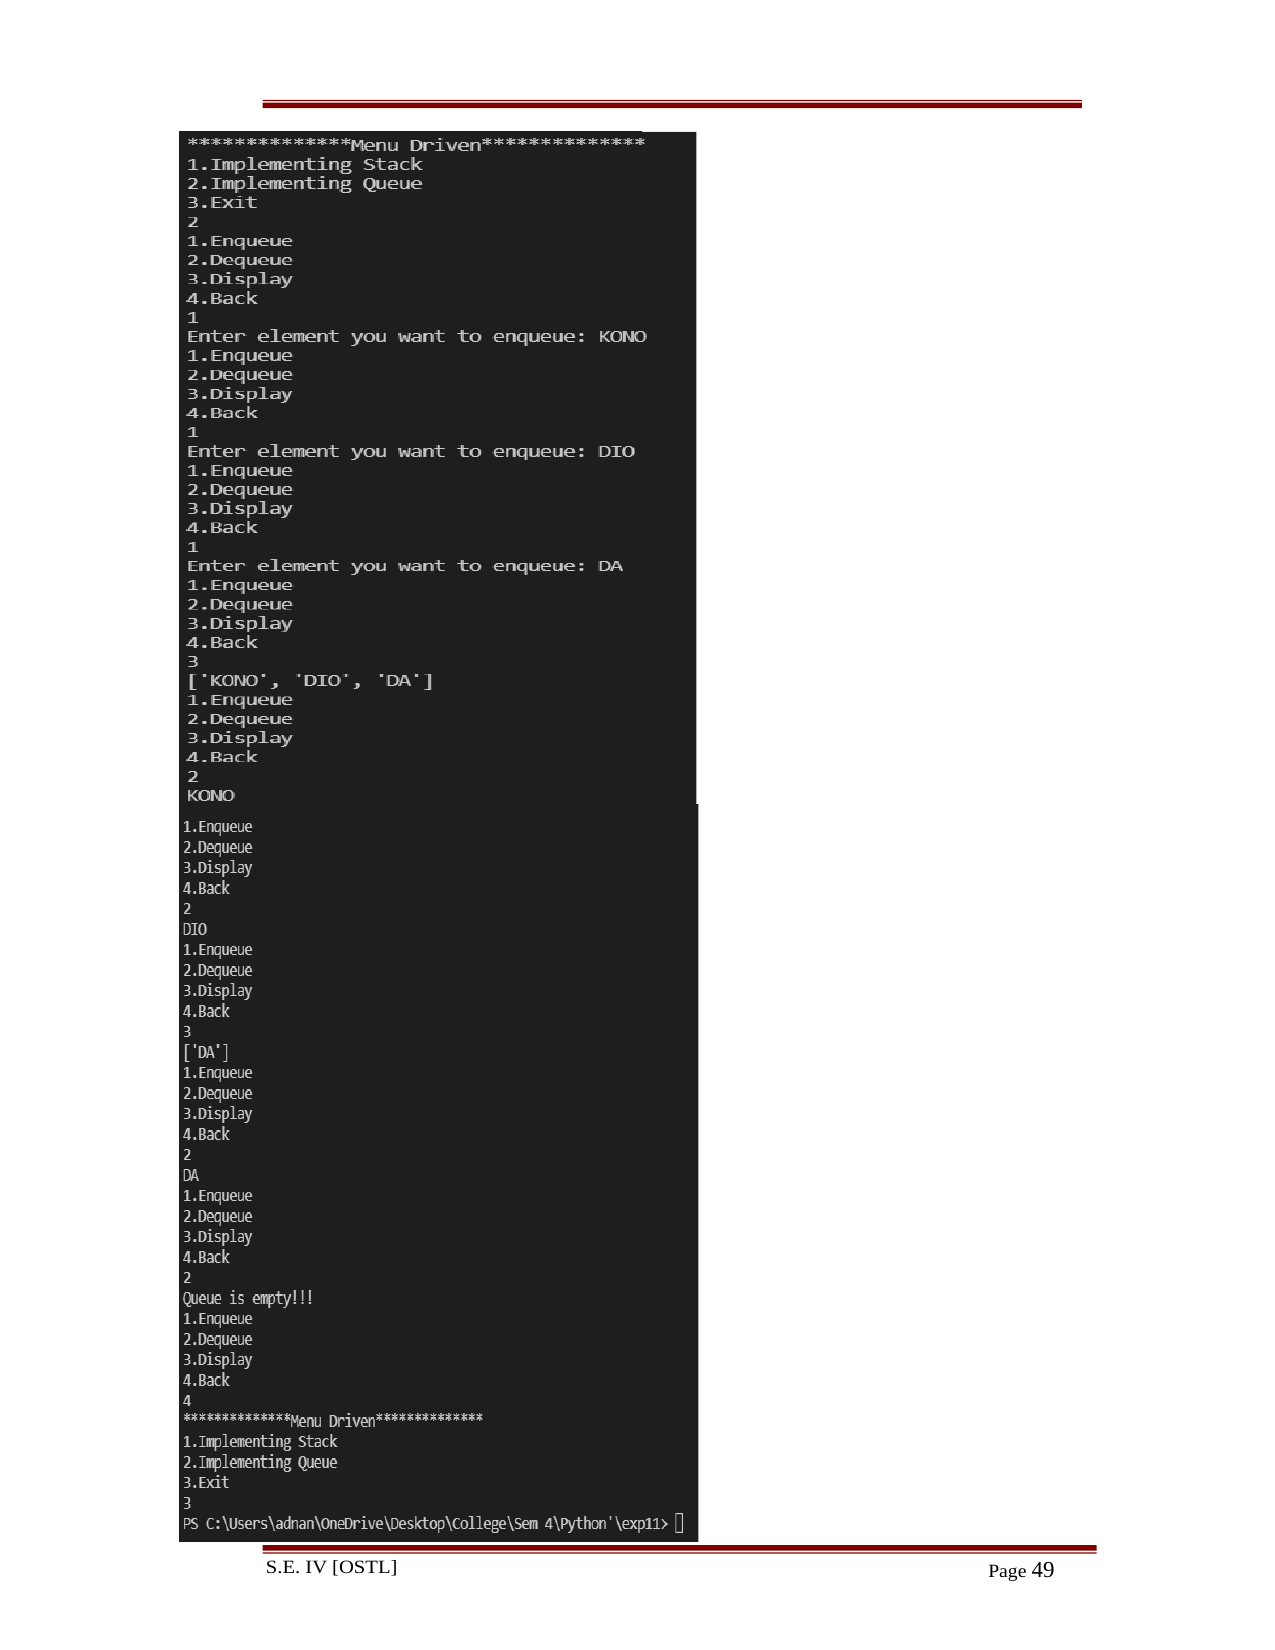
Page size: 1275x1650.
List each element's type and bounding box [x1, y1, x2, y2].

picture [179, 131, 699, 1542]
